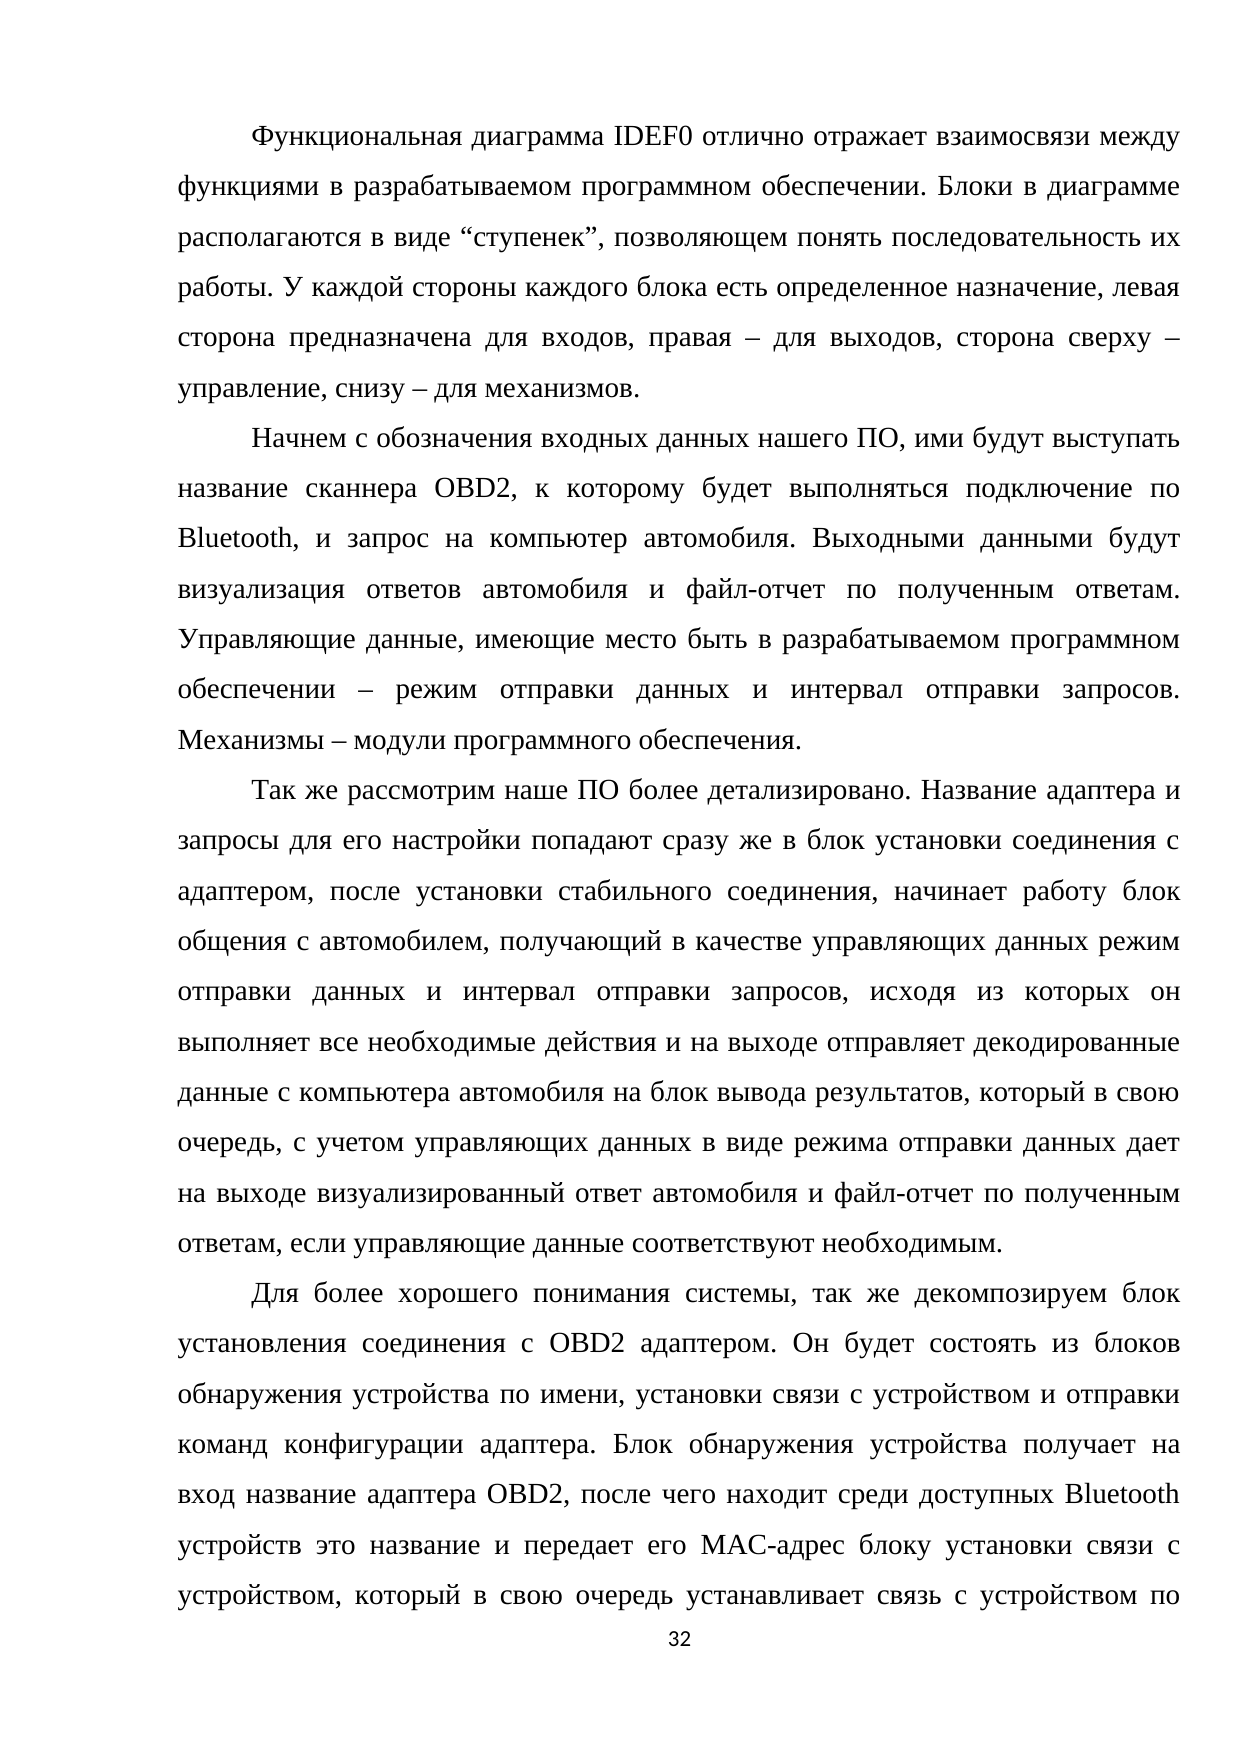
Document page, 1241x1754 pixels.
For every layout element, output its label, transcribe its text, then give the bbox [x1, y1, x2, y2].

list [177, 1275, 1181, 1611]
list Функциональная диаграмма IDEF0 отлично отражает взаимосвязи между функциями в разрабатываемом программном обеспечении. Блоки в диаграмме располагаются в виде “ступенек”, позволяющем понять последовательность их работы. У каждой стороны каждого блока есть определенное назначение, левая сторона предназначена для входов, правая – для выходов, сторона сверху – управление, снизу – для механизмов. [177, 118, 1181, 403]
list Начнем с обозначения входных данных нашего ПО, ими будут выступать название сканнера OBD2, к которому будет выполняться подключение по Bluetooth, и запрос на компьютер автомобиля. Выходными данными будут визуализация ответов автомобиля и файл-отчет по полученным ответам. Управляющие данные, имеющие место быть в разрабатываемом программном обеспечении – режим отправки данных и интервал отправки запросов. Механизмы – модули программного обеспечения. [177, 420, 1181, 755]
list Так же рассмотрим наше ПО более детализировано. Название адаптера и запросы для его настройки попадают сразу же в блок установки соединения с адаптером, после установки стабильного соединения, начинает работу блок общения с автомобилем, получающий в качестве управляющих данных режим отправки данных и интервал отправки запросов, исходя из которых он выполняет все необходимые действия и на выходе отправляет декодированные данные с компьютера автомобиля на блок вывода результатов, который в свою очередь, с учетом управляющих данных в виде режима отправки данных дает на выходе визуализированный ответ автомобиля и файл-отчет по полученным ответам, если управляющие данные соответствуют необходимым. [177, 772, 1181, 1258]
